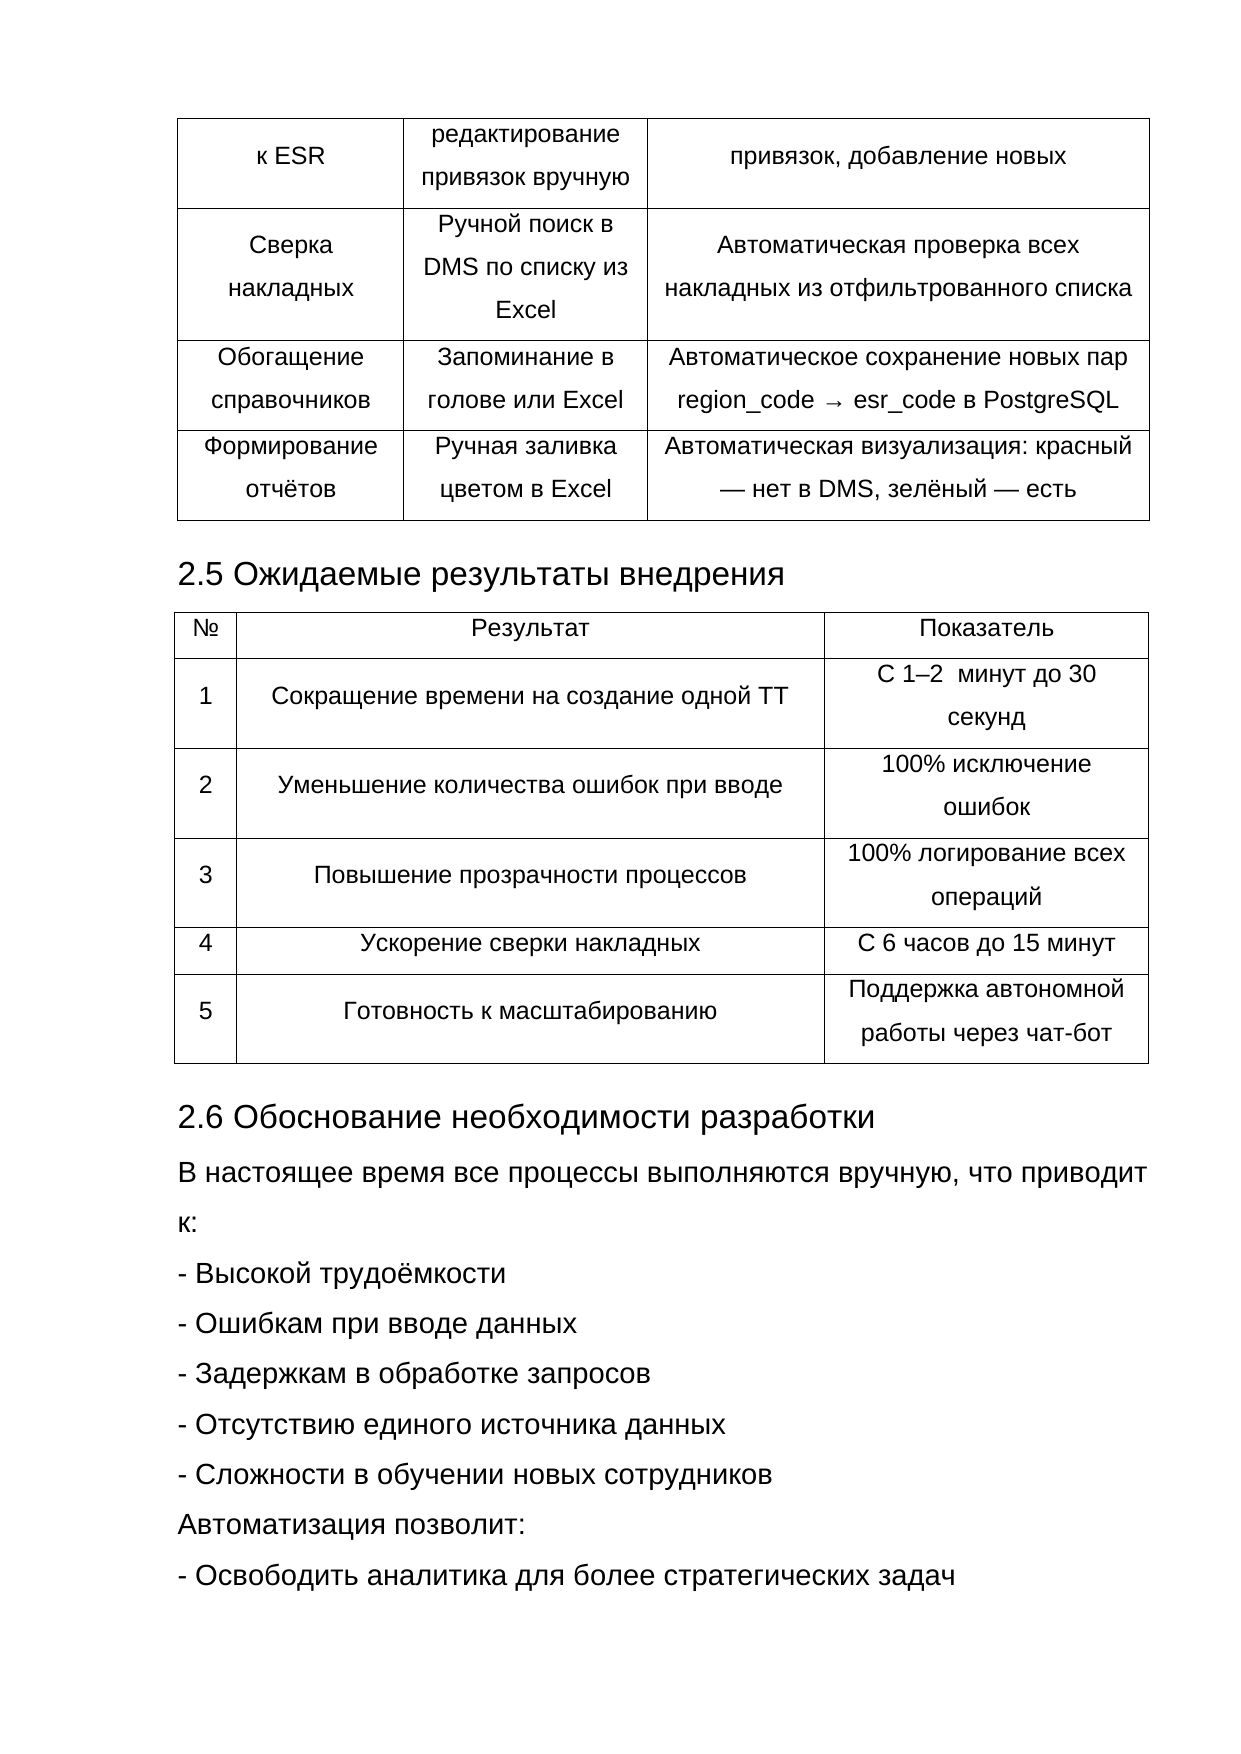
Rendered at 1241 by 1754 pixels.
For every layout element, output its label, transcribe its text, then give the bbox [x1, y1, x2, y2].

table_cell Ускорение сверки накладных [237, 928, 824, 973]
table_cell 2 [175, 749, 236, 837]
table_cell Автоматическое сохранение новых пар region_code → esr_code в PostgreSQL [648, 341, 1149, 430]
table_cell 100% логирование всех операций [825, 839, 1148, 927]
text - Отсутствию единого источника данных [177, 1407, 1152, 1440]
table_cell 1 [175, 659, 236, 748]
table_cell Уменьшение количества ошибок при вводе [237, 749, 824, 837]
table_cell Ручная заливка цветом в Excel [404, 431, 647, 519]
table_header Результат [237, 613, 824, 658]
table_cell Сверка накладных [178, 209, 403, 340]
table_cell Сокращение времени на создание одной ТТ [237, 659, 824, 748]
text - Сложности в обучении новых сотрудников [177, 1457, 1152, 1491]
table_header № [175, 613, 236, 658]
text 2.6 Обоснование необходимости разработки [177, 1098, 1152, 1136]
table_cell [648, 119, 1149, 208]
table_cell Запоминание в голове или Excel [404, 341, 647, 430]
table_cell Готовность к масштабированию [237, 975, 824, 1063]
table_cell Автоматическая визуализация: красный — нет в DMS, зелёный — есть [648, 431, 1149, 519]
text - Задержкам в обработке запросов [177, 1356, 1152, 1390]
text - Высокой трудоёмкости [177, 1256, 1152, 1289]
table_cell Обогащение справочников [178, 341, 403, 430]
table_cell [404, 119, 647, 208]
text 2.5 Ожидаемые результаты внедрения [177, 554, 1152, 593]
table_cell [178, 119, 403, 208]
table_cell Ручной поиск в DMS по списку из Excel [404, 209, 647, 340]
table_cell 4 [175, 928, 236, 973]
table_cell Повышение прозрачности процессов [237, 839, 824, 927]
table_cell 3 [175, 839, 236, 927]
text - Ошибкам при вводе данных [177, 1306, 1152, 1340]
table_cell С 6 часов до 15 минут [825, 928, 1148, 973]
text В настоящее время все процессы выполняются вручную, что приводит к: [177, 1155, 1152, 1239]
table_cell 100% исключение ошибок [825, 749, 1148, 837]
table_cell Формирование отчётов [178, 431, 403, 519]
table_cell 5 [175, 975, 236, 1063]
table_cell С 1–2 минут до 30 секунд [825, 659, 1148, 748]
table_cell Поддержка автономной работы через чат-бот [825, 975, 1148, 1063]
table_header Показатель [825, 613, 1148, 658]
text Автоматизация позволит: [177, 1507, 1152, 1541]
text - Освободить аналитика для более стратегических задач [177, 1558, 1152, 1591]
table_cell Автоматическая проверка всех накладных из отфильтрованного списка [648, 209, 1149, 340]
